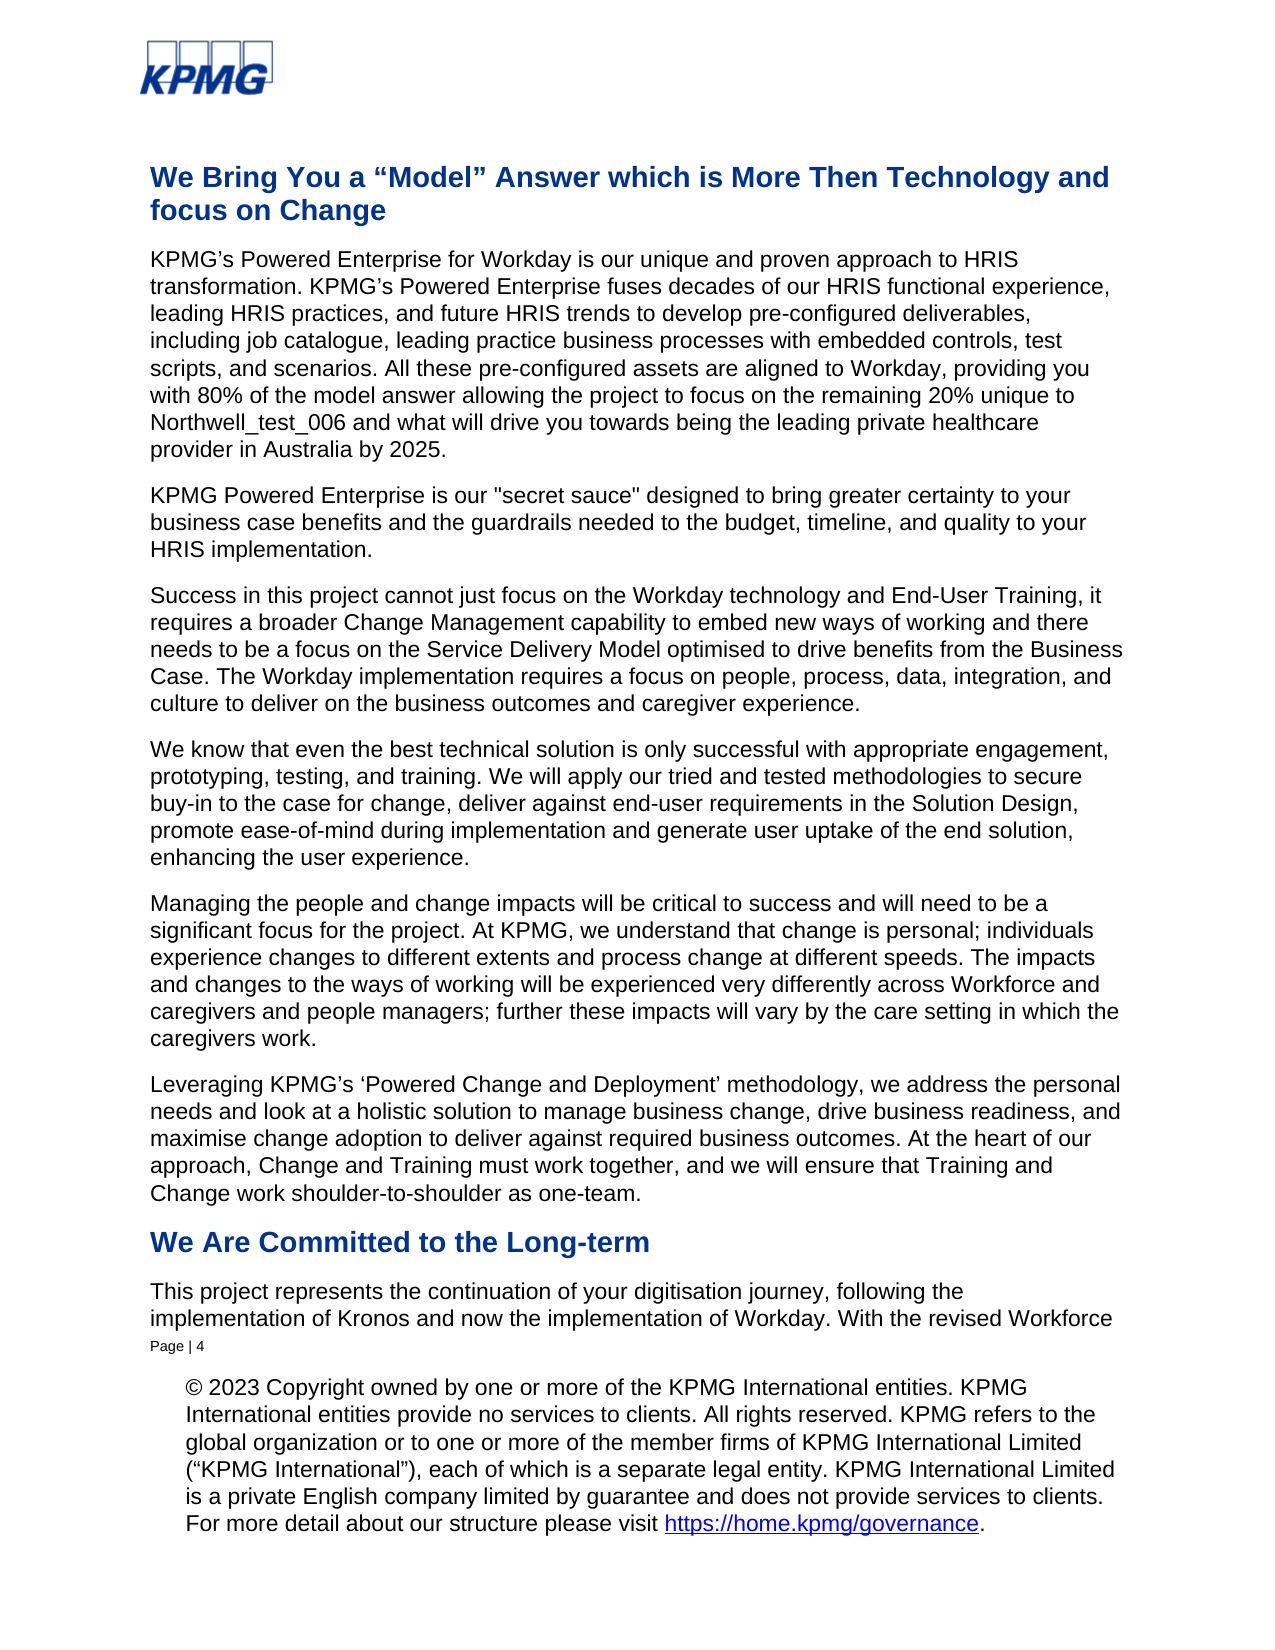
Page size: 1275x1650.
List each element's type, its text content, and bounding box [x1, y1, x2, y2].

text Leveraging KPMG’s ‘Powered Change and Deployment’ methodology, we address the personal needs and look at a holistic solution to manage business change, drive business readiness, and maximise change adoption to deliver against required business outcomes. At the heart of our approach, Change and Training must work together, and we will ensure that Training and Change work shoulder-to-shoulder as one-team. [150, 1071, 1125, 1206]
text Success in this project cannot just focus on the Workday technology and End-User Training, it requires a broader Change Management capability to embed new ways of working and there needs to be a focus on the Service Delivery Model optimised to drive benefits from the Business Case. The Workday implementation requires a focus on people, process, data, integration, and culture to deliver on the business outcomes and caregiver experience. [150, 581, 1125, 716]
picture [118, 0, 302, 136]
text KPMG’s Powered Enterprise for Workday is our unique and proven approach to HRIS transformation. KPMG’s Powered Enterprise fuses decades of our HRIS functional experience, leading HRIS practices, and future HRIS trends to develop pre-configured deliverables, including job catalogue, leading practice business processes with embedded controls, test scripts, and scenarios. All these pre-configured assets are aligned to Workday, providing you with 80% of the model answer allowing the project to focus on the remaining 20% unique to Northwell_test_006 and what will drive you towards being the leading private healthcare provider in Australia by 2025. [150, 246, 1125, 462]
text Managing the people and change impacts will be critical to success and will need to be a significant focus for the project. At KPMG, we understand that change is personal; individuals experience changes to different extents and process change at different speeds. The impacts and changes to the ways of working will be experienced very differently across Workforce and caregivers and people managers; further these impacts will vary by the care setting in which the caregivers work. [150, 889, 1125, 1052]
subtitle We Are Committed to the Long-term [150, 1225, 1125, 1258]
subtitle We Bring You a “Model” Answer which is More Then Technology and focus on Change [150, 160, 1125, 227]
text We know that even the best technical solution is only successful with appropriate engagement, prototyping, testing, and training. We will apply our tried and tested methodologies to secure buy-in to the case for change, deliver against end-user requirements in the Solution Design, promote ease-of-mind during implementation and generate user uptake of the end solution, enhancing the user experience. [150, 735, 1125, 871]
text KPMG Powered Enterprise is our "secret sauce" designed to bring greater certainty to your business case benefits and the guardrails needed to the budget, timeline, and quality to your HRIS implementation. [150, 481, 1125, 562]
